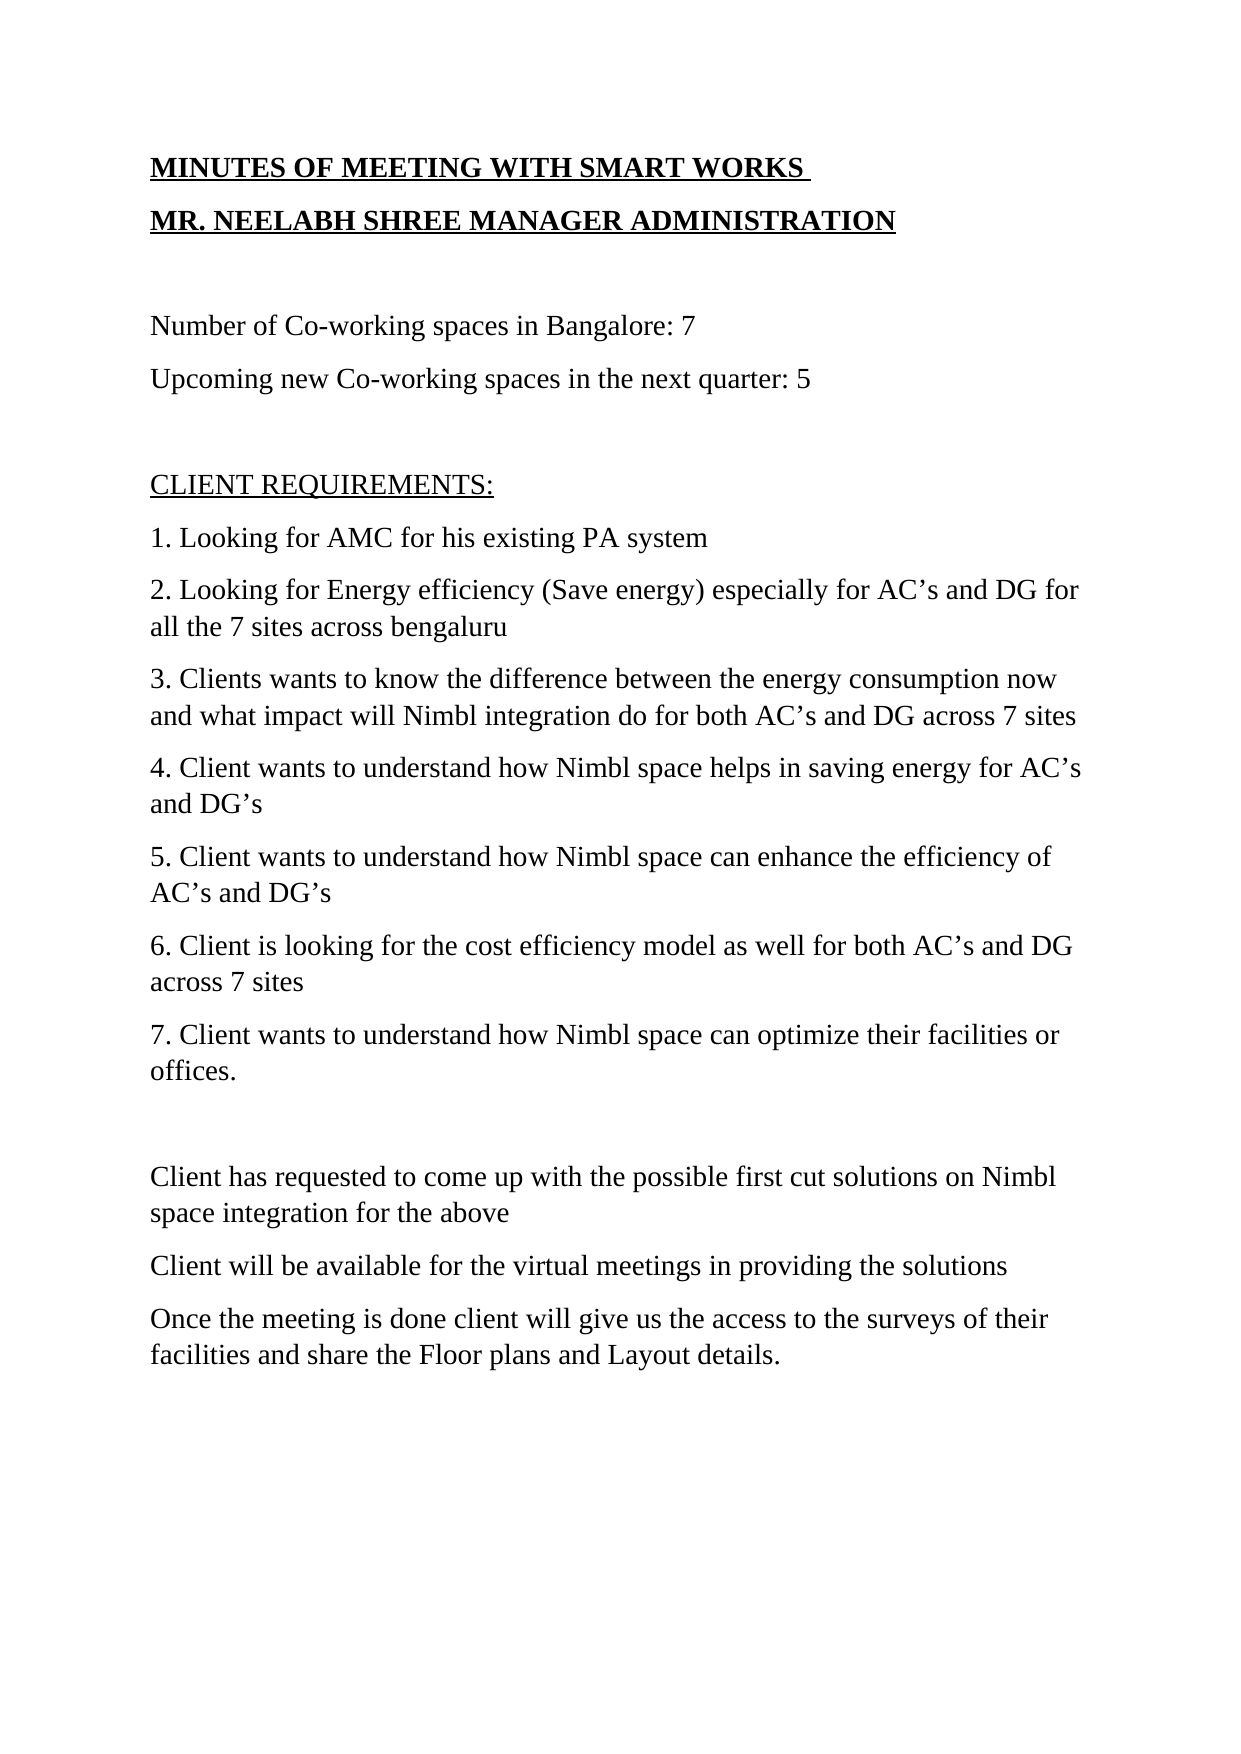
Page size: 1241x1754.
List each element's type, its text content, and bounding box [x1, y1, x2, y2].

text 3. Clients wants to know the difference between the energy consumption now and what impact will Nimbl integration do for both AC’s and DG across 7 sites [150, 661, 1090, 731]
text Number of Co-working spaces in Bangalore: 7 [150, 308, 1090, 342]
text MR. NEELABH SHREE MANAGER ADMINISTRATION [150, 203, 1090, 236]
text 1. Looking for AMC for his existing PA system [150, 520, 1090, 553]
text CLIENT REQUIREMENTS: [150, 467, 1090, 500]
text Client has requested to come up with the possible first cut solutions on Nimbl space integration for the above [150, 1159, 1090, 1229]
text Once the meeting is done client will give us the access to the surveys of their facilities and share the Floor plans and Layout details. [150, 1301, 1090, 1371]
text 5. Client wants to understand how Nimbl space can enhance the efficiency of AC’s and DG’s [150, 839, 1090, 909]
text 6. Client is looking for the cost efficiency model as well for both AC’s and DG across 7 sites [150, 928, 1090, 998]
text 4. Client wants to understand how Nimbl space helps in saving energy for AC’s and DG’s [150, 750, 1090, 820]
text MINUTES OF MEETING WITH SMART WORKS [150, 150, 1090, 183]
text 7. Client wants to understand how Nimbl space can optimize their facilities or offices. [150, 1017, 1090, 1087]
text Client will be available for the virtual meetings in providing the solutions [150, 1248, 1090, 1282]
text 2. Looking for Energy efficiency (Save energy) especially for AC’s and DG for all the 7 sites across bengaluru [150, 572, 1090, 642]
text Upcoming new Co-working spaces in the next quarter: 5 [150, 361, 1090, 395]
